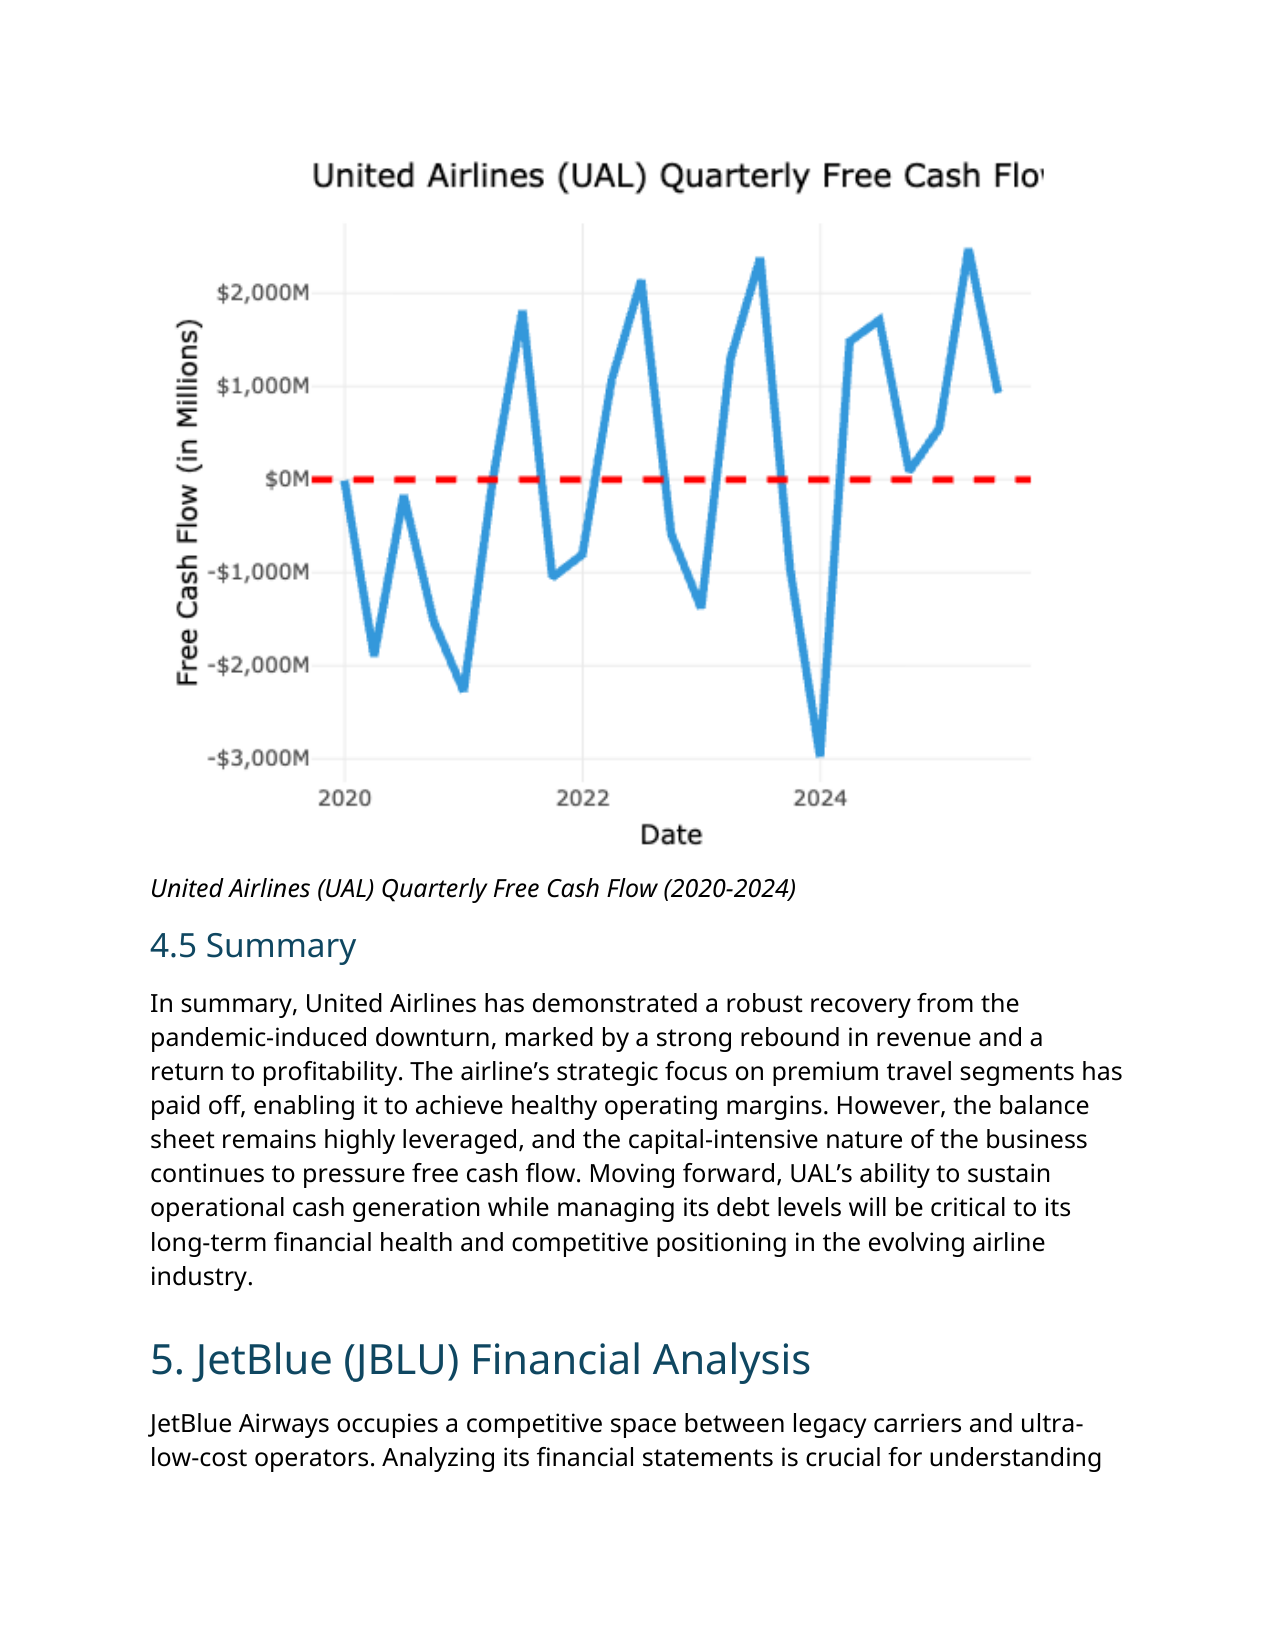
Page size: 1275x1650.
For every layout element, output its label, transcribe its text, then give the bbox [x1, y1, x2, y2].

text In summary, United Airlines has demonstrated a robust recovery from the pandemic-induced downturn, marked by a strong rebound in revenue and a return to profitability. The airline’s strategic focus on premium travel segments has paid off, enabling it to achieve healthy operating margins. However, the balance sheet remains highly leveraged, and the capital-intensive nature of the business continues to pressure free cash flow. Moving forward, UAL’s ability to sustain operational cash generation while managing its debt levels will be critical to its long-term financial health and competitive positioning in the evolving airline industry. [150, 986, 1125, 1292]
picture [168, 150, 1044, 850]
text United Airlines (UAL) Quarterly Free Cash Flow (2020-2024) [150, 871, 1125, 905]
subtitle 4.5 Summary [150, 922, 1125, 967]
subtitle 5. JetBlue (JBLU) Financial Analysis [150, 1330, 1125, 1387]
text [150, 1405, 1125, 1473]
